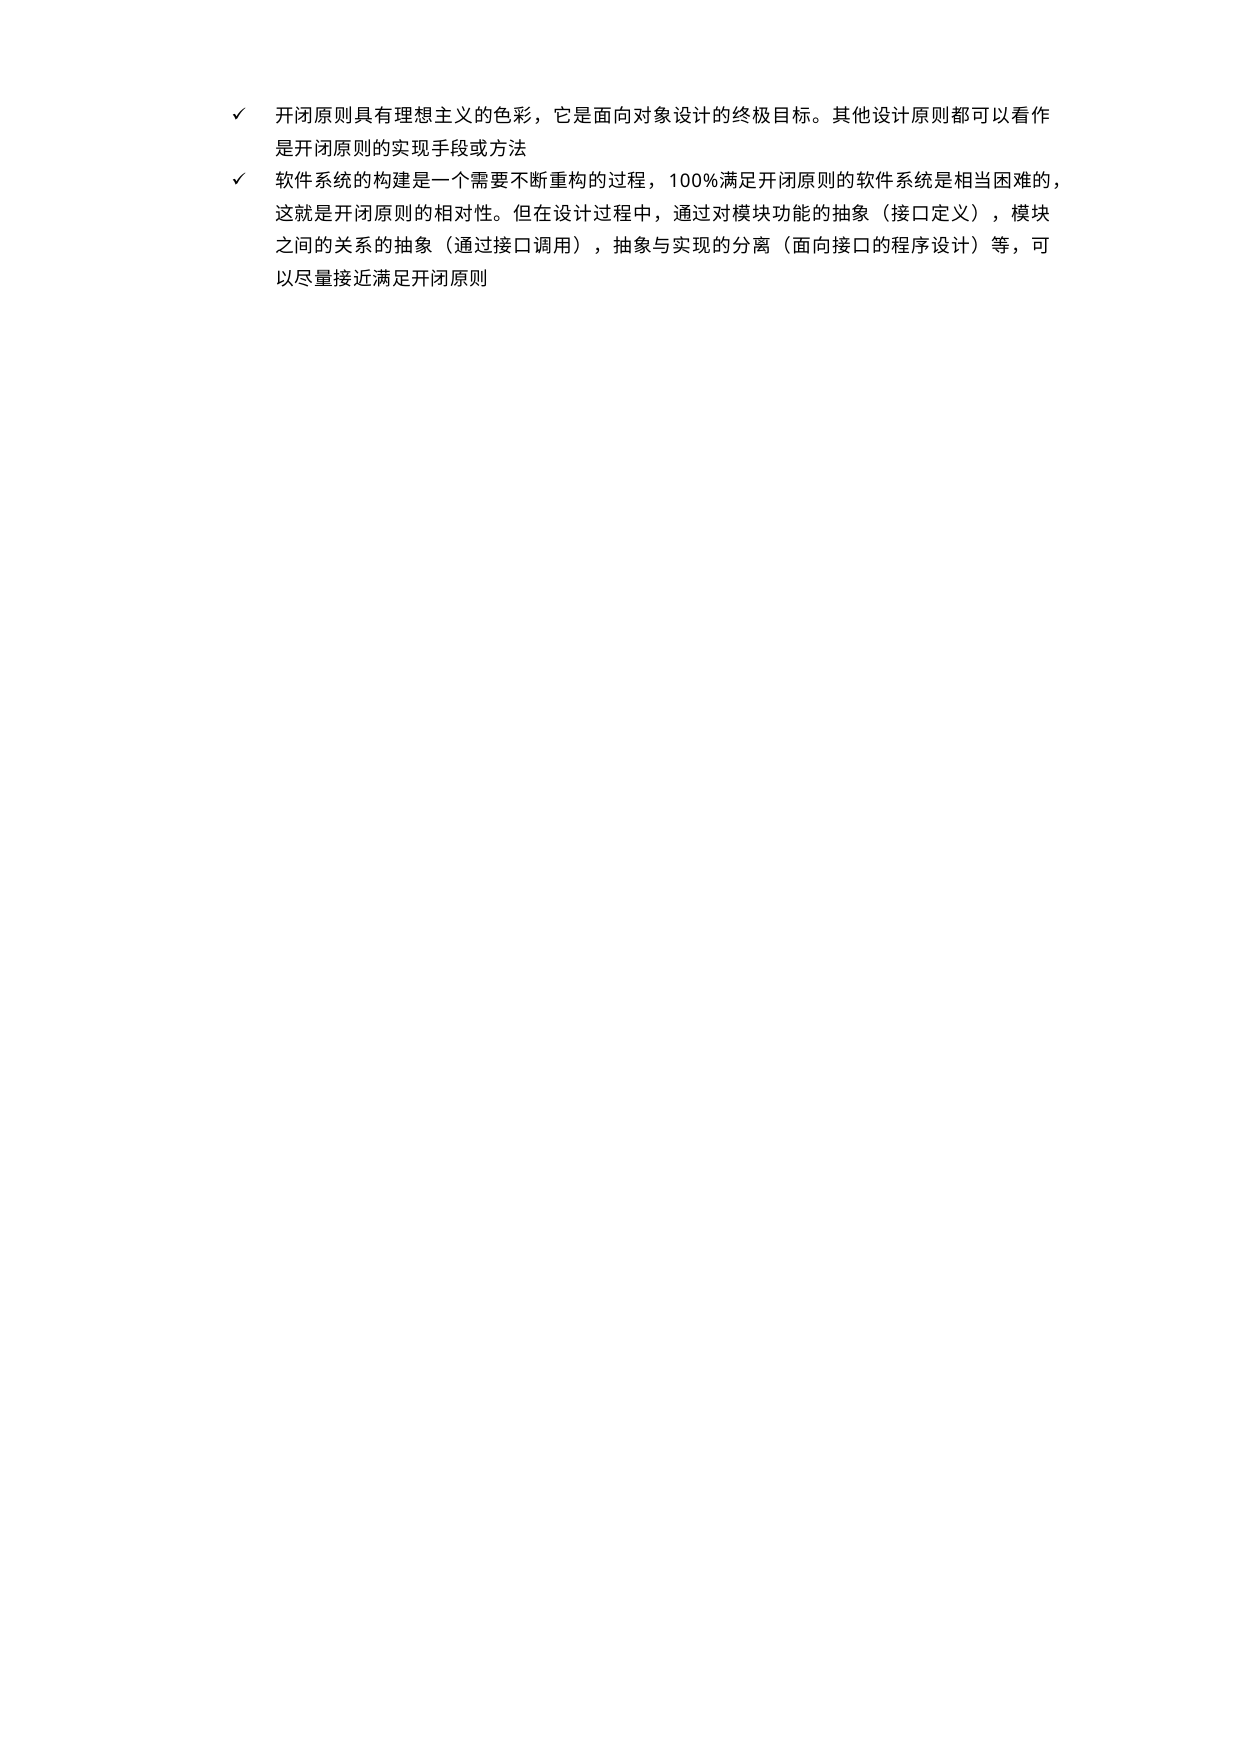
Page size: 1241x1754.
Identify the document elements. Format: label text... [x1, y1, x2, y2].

list 软件系统的构建是一个需要不断重构的过程，100%满足开闭原则的软件系统是相当困难的，这就是开闭原则的相对性。但在设计过程中，通过对模块功能的抽象（接口定义），模块之间的关系的抽象（通过接口调用），抽象与实现的分离（面向接口的程序设计）等，可以尽量接近满足开闭原则 [231, 163, 1053, 293]
list 开闭原则具有理想主义的色彩，它是面向对象设计的终极目标。其他设计原则都可以看作是开闭原则的实现手段或方法 [231, 98, 1053, 163]
